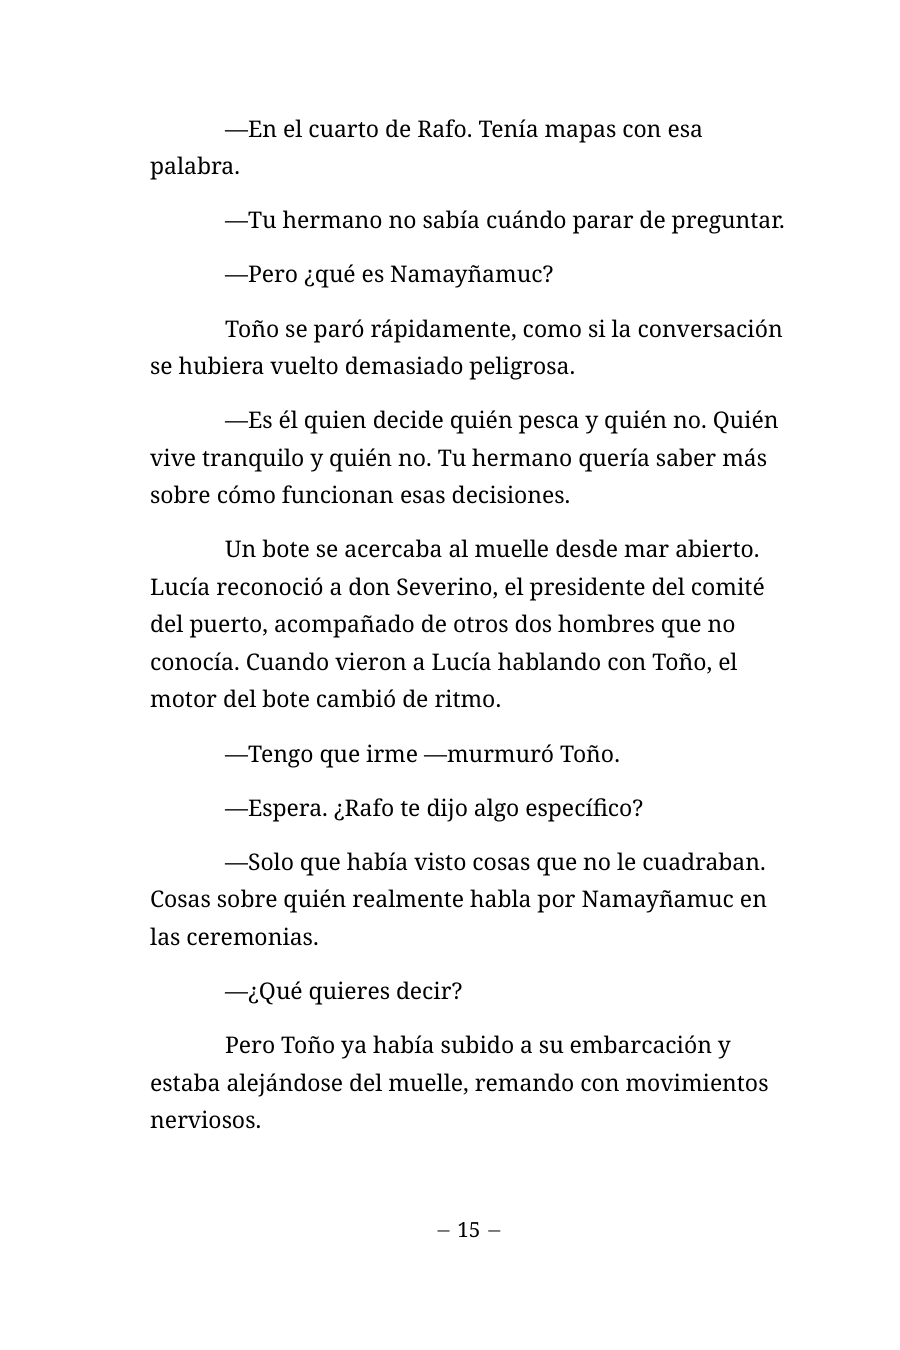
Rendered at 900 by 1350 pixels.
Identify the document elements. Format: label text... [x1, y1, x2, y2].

text Toño se paró rápidamente, como si la conversación se hubiera vuelto demasiado peligrosa. [150, 312, 787, 381]
text Un bote se acercaba al muelle desde mar abierto. Lucía reconoció a don Severino, el presidente del comité del puerto, acompañado de otros dos hombres que no conocía. Cuando vieron a Lucía hablando con Toño, el motor del bote cambió de ritmo. [150, 533, 787, 714]
text —¿Qué quieres decir? [150, 975, 787, 1006]
text —Solo que había visto cosas que no le cuadraban. Cosas sobre quién realmente habla por Namayñamuc en las ceremonias. [150, 846, 787, 952]
text —Es él quien decide quién pesca y quién no. Quién vive tranquilo y quién no. Tu hermano quería saber más sobre cómo funcionan esas decisiones. [150, 404, 787, 510]
text —Pero ¿qué es Namayñamuc? [150, 258, 787, 289]
text Pero Toño ya había subido a su embarcación y estaba alejándose del muelle, remando con movimientos nerviosos. [150, 1029, 787, 1135]
text —Tu hermano no sabía cuándo parar de preguntar. [150, 204, 787, 235]
text —Tengo que irme —murmuró Toño. [150, 737, 787, 769]
text —Espera. ¿Rafo te dijo algo específico? [150, 792, 787, 823]
text —En el cuarto de Rafo. Tenía mapas con esa palabra. [150, 112, 787, 181]
